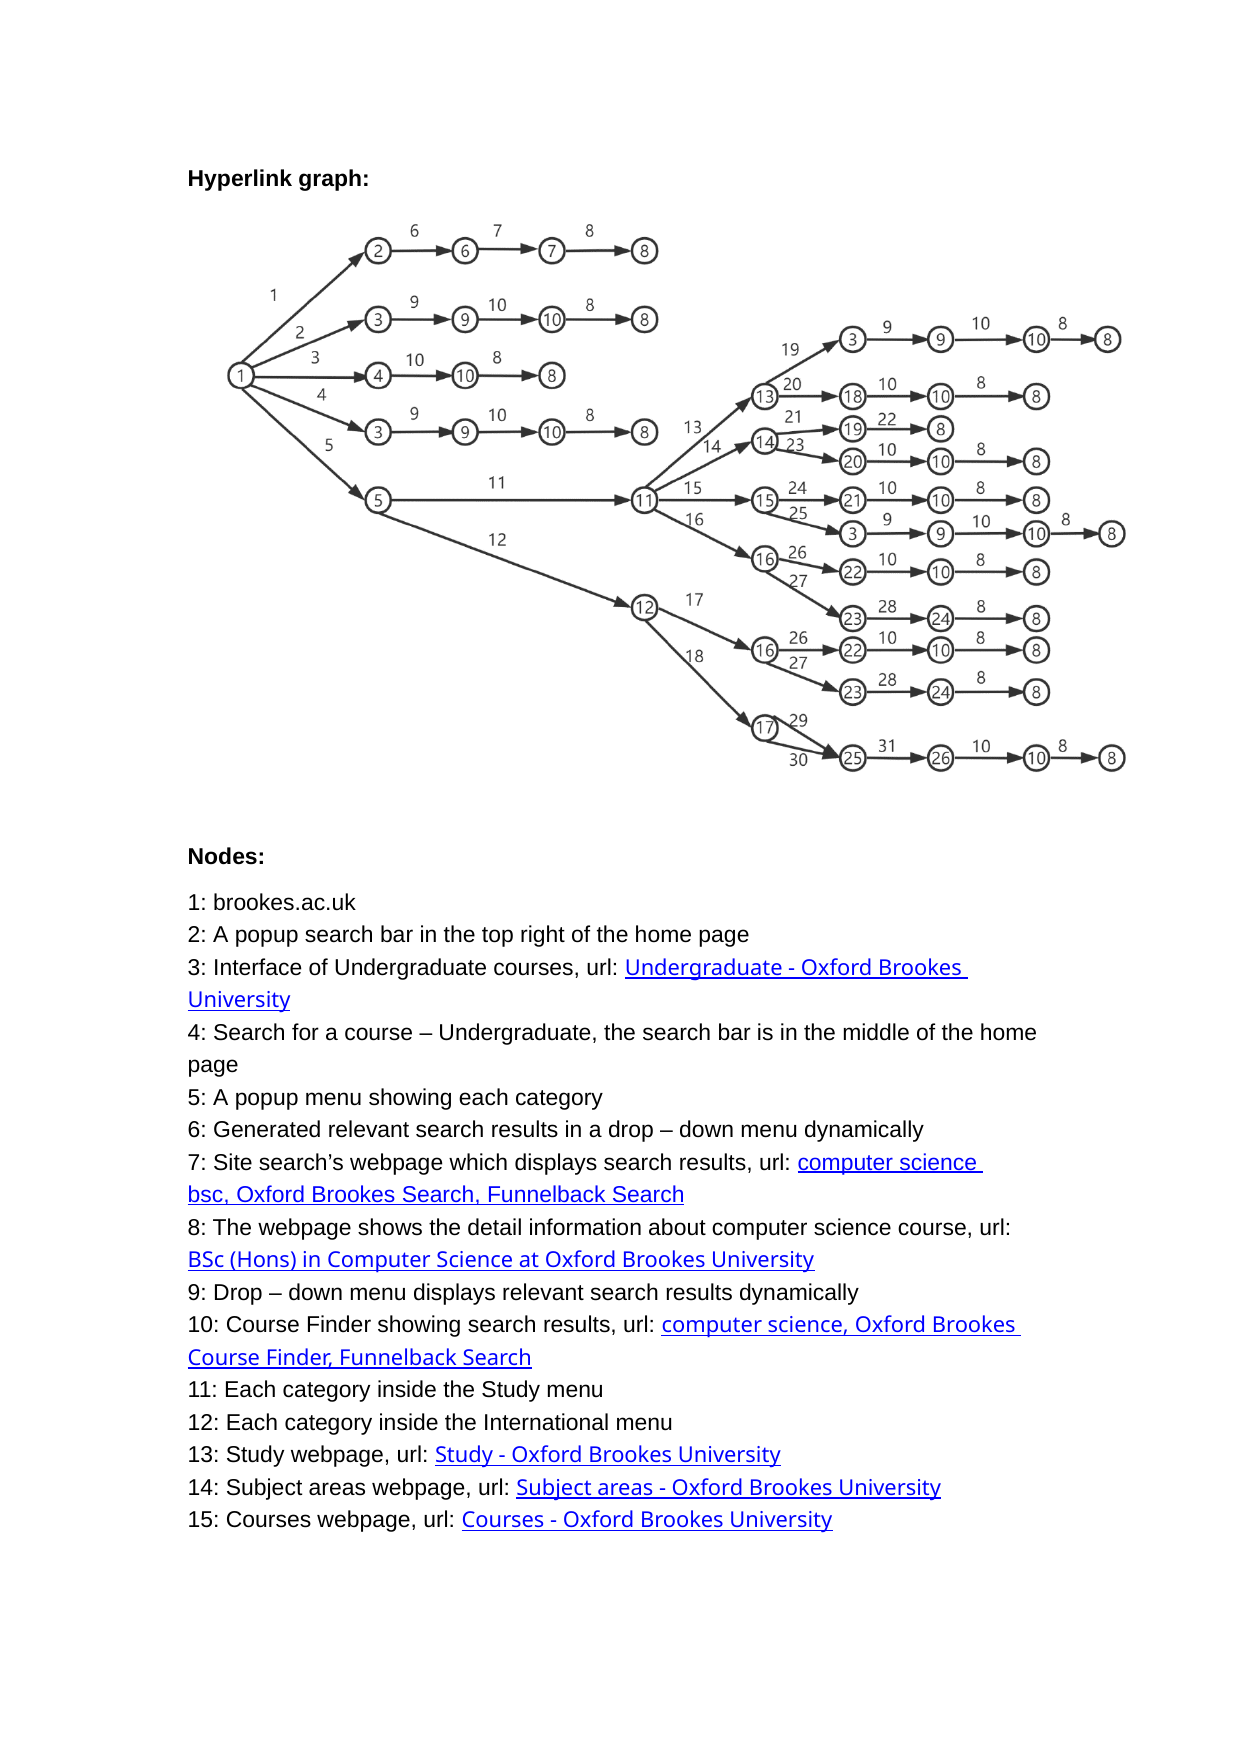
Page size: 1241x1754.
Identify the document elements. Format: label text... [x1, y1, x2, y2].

text Nodes: [187, 840, 1053, 872]
text 11: Each category inside the Study menu [187, 1373, 1053, 1406]
text 4: Search for a course – Undergraduate, the search bar is in the middle of the home page [187, 1016, 1053, 1081]
text 13: Study webpage, url: Study - Oxford Brookes University [187, 1438, 1053, 1471]
text 15: Courses webpage, url: Courses - Oxford Brookes University [187, 1503, 1053, 1536]
text 10: Course Finder showing search results, url: computer science, Oxford Brookes Course Finder, Funnelback Search [187, 1308, 1053, 1373]
text 8: The webpage shows the detail information about computer science course, url: BSc (Hons) in Computer Science at Oxford Brookes University [187, 1211, 1053, 1276]
text 1: brookes.ac.uk [187, 886, 1053, 918]
text 12: Each category inside the International menu [187, 1406, 1053, 1438]
text 6: Generated relevant search results in a drop – down menu dynamically [187, 1113, 1053, 1146]
text 9: Drop – down menu displays relevant search results dynamically [187, 1276, 1053, 1308]
text 7: Site search’s webpage which displays search results, url: computer science bsc, Oxford Brookes Search, Funnelback Search [187, 1146, 1053, 1211]
text 2: A popup search bar in the top right of the home page [187, 918, 1053, 951]
text 5: A popup menu showing each category [187, 1081, 1053, 1113]
picture [187, 207, 1190, 798]
text 14: Subject areas webpage, url: Subject areas - Oxford Brookes University [187, 1471, 1053, 1503]
text 3: Interface of Undergraduate courses, url: Undergraduate - Oxford Brookes University [187, 951, 1053, 1016]
text Hyperlink graph: [187, 162, 1053, 194]
